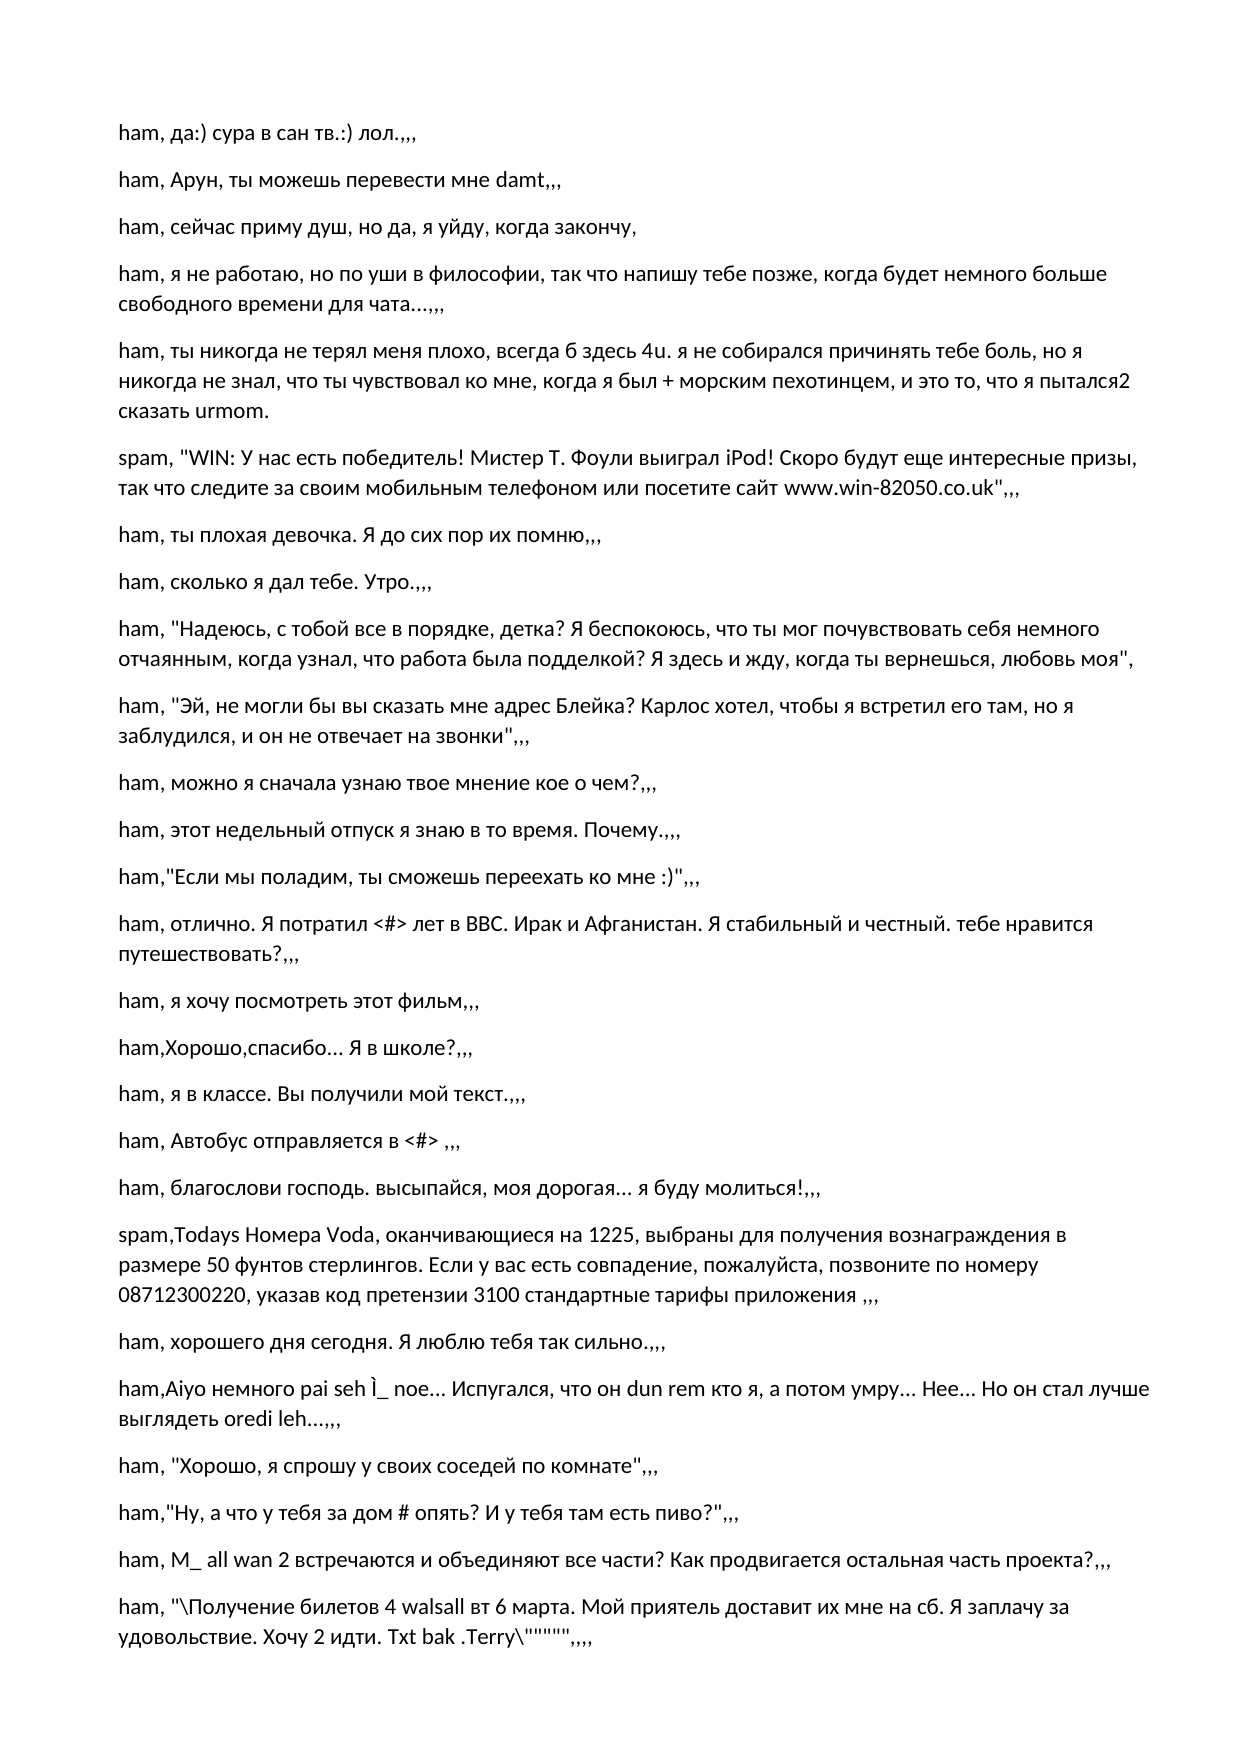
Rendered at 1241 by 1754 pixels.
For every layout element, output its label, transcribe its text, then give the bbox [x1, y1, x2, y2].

text ham,Хорошо,спасибо... Я в школе?,,, [118, 1033, 1152, 1061]
text spam, "WIN: У нас есть победитель! Мистер Т. Фоули выиграл iPod! Скоро будут еще интересные призы, так что следите за своим мобильным телефоном или посетите сайт www.win-82050.co.uk",,, [118, 443, 1152, 501]
text ham, этот недельный отпуск я знаю в то время. Почему.,,, [118, 815, 1152, 843]
text ham, да:) сура в сан тв.:) лол.,,, [118, 118, 1152, 146]
text ham, я в классе. Вы получили мой текст.,,, [118, 1079, 1152, 1108]
text ham, я не работаю, но по уши в философии, так что напишу тебе позже, когда будет немного больше свободного времени для чата...,,, [118, 259, 1152, 317]
text ham, Автобус отправляется в <#> ,,, [118, 1126, 1152, 1154]
text ham, ты плохая девочка. Я до сих пор их помню,,, [118, 520, 1152, 548]
text ham, Арун, ты можешь перевести мне damt,,, [118, 165, 1152, 193]
text ham, "Надеюсь, с тобой все в порядке, детка? Я беспокоюсь, что ты мог почувствовать себя немного отчаянным, когда узнал, что работа была подделкой? Я здесь и жду, когда ты вернешься, любовь моя", [118, 614, 1152, 672]
text ham, ты никогда не терял меня плохо, всегда б здесь 4u. я не собирался причинять тебе боль, но я никогда не знал, что ты чувствовал ко мне, когда я был + морским пехотинцем, и это то, что я пытался2 сказать urmom. [118, 336, 1152, 424]
text ham, сейчас приму душ, но да, я уйду, когда закончу, [118, 212, 1152, 240]
text ham,Aiyo немного pai seh Ì_ noe... Испугался, что он dun rem кто я, а потом умру... Hee... Но он стал лучше выглядеть oredi leh...,,, [118, 1374, 1152, 1433]
text ham, "Хорошо, я спрошу у своих соседей по комнате",,, [118, 1451, 1152, 1479]
text ham,"Ну, а что у тебя за дом # опять? И у тебя там есть пиво?",,, [118, 1498, 1152, 1526]
text spam,Todays Номера Voda, оканчивающиеся на 1225, выбраны для получения вознаграждения в размере 50 фунтов стерлингов. Если у вас есть совпадение, пожалуйста, позвоните по номеру 08712300220, указав код претензии 3100 стандартные тарифы приложения ,,, [118, 1220, 1152, 1309]
text ham, "\Получение билетов 4 walsall вт 6 марта. Мой приятель доставит их мне на сб. Я заплачу за удовольствие. Хочу 2 идти. Txt bak .Terry\""""",,,, [118, 1592, 1152, 1650]
text ham, "Эй, не могли бы вы сказать мне адрес Блейка? Карлос хотел, чтобы я встретил его там, но я заблудился, и он не отвечает на звонки",,, [118, 691, 1152, 749]
text ham, отлично. Я потратил <#> лет в ВВС. Ирак и Афганистан. Я стабильный и честный. тебе нравится путешествовать?,,, [118, 909, 1152, 967]
text ham, М_ all wan 2 встречаются и объединяют все части? Как продвигается остальная часть проекта?,,, [118, 1545, 1152, 1573]
text ham,"Если мы поладим, ты сможешь переехать ко мне :)",,, [118, 862, 1152, 890]
text ham, хорошего дня сегодня. Я люблю тебя так сильно.,,, [118, 1327, 1152, 1356]
text ham, можно я сначала узнаю твое мнение кое о чем?,,, [118, 768, 1152, 796]
text ham, я хочу посмотреть этот фильм,,, [118, 986, 1152, 1014]
text ham, благослови господь. высыпайся, моя дорогая... я буду молиться!,,, [118, 1173, 1152, 1201]
text ham, сколько я дал тебе. Утро.,,, [118, 567, 1152, 595]
